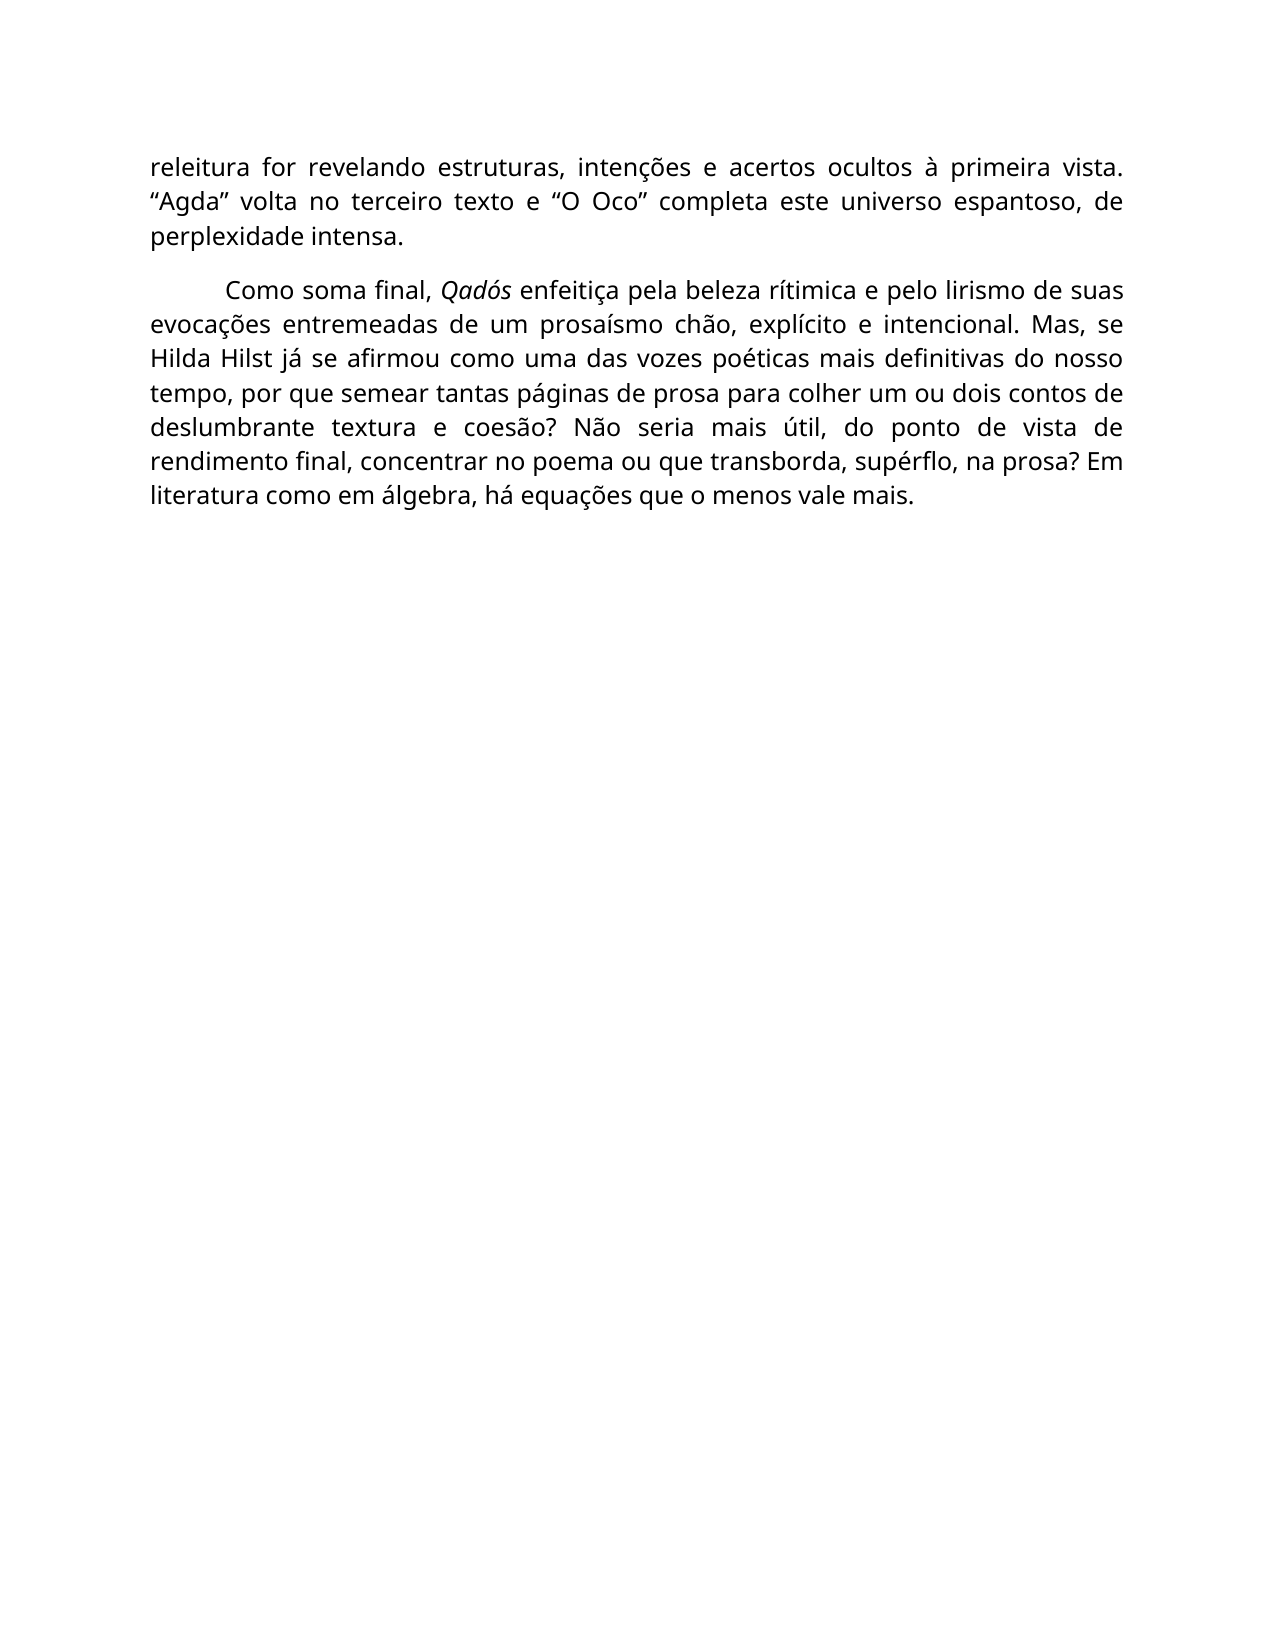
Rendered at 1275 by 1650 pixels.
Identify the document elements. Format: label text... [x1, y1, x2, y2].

text Como soma final, Qadós enfeitiça pela beleza rítimica e pelo lirismo de suas evocações entremeadas de um prosaísmo chão, explícito e intencional. Mas, se Hilda Hilst já se afirmou como uma das vozes poéticas mais definitivas do nosso tempo, por que semear tantas páginas de prosa para colher um ou dois contos de deslumbrante textura e coesão? Não seria mais útil, do ponto de vista de rendimento final, concentrar no poema ou que transborda, supérflo, na prosa? Em literatura como em álgebra, há equações que o menos vale mais. [150, 273, 1125, 511]
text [150, 150, 1125, 252]
